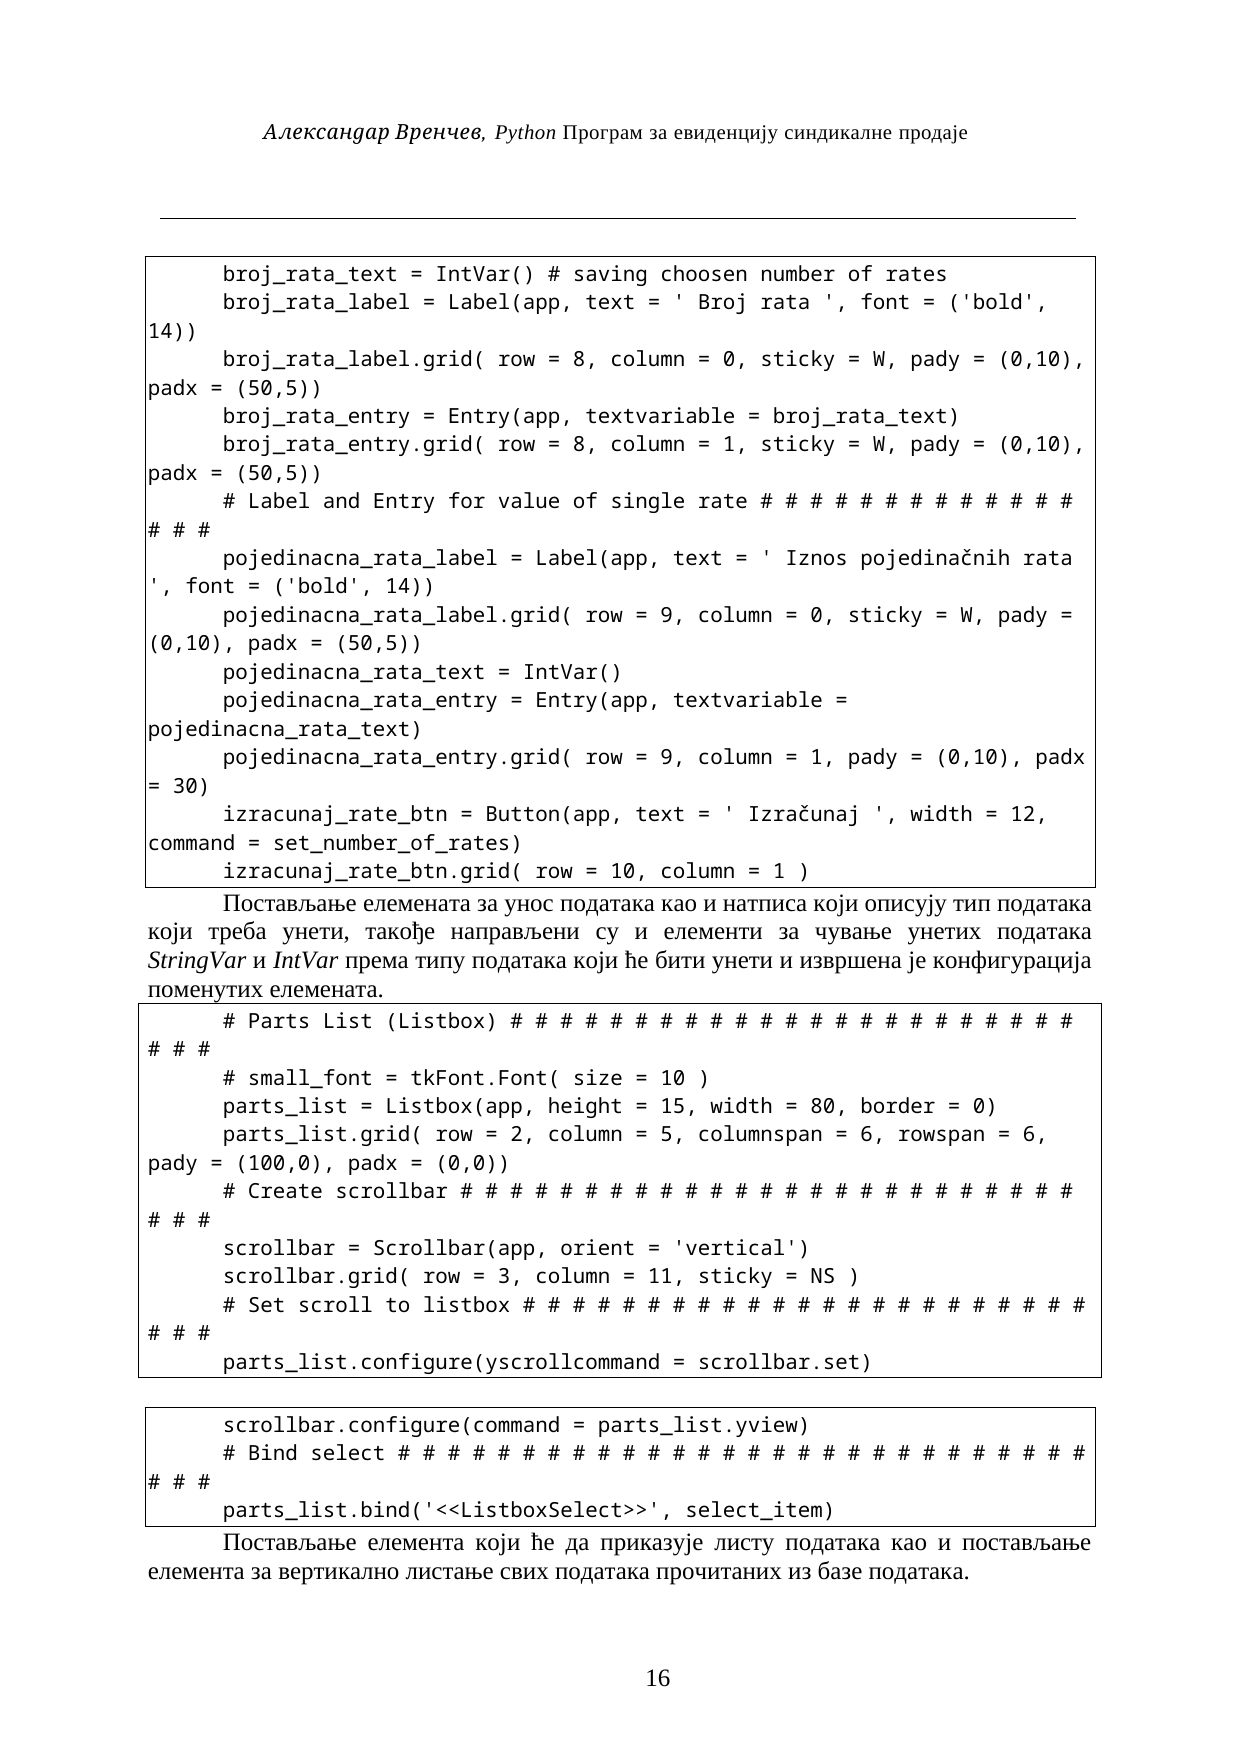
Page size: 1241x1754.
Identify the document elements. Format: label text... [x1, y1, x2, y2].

text Постављање елемента који ће да приказује листу података као и постављање елемента за вертикално листање свих података прочитаних из базе података. [148, 1527, 1093, 1584]
text izracunaj_rate_btn.grid( row = 10, column = 1 ) [146, 853, 1095, 887]
text broj_rata_label.grid( row = 8, column = 0, sticky = W, pady = (0,10), padx = (50,5)) [148, 344, 1093, 401]
text broj_rata_text = IntVar() # saving choosen number of rates [146, 257, 1095, 287]
text # Create scrollbar # # # # # # # # # # # # # # # # # # # # # # # # # # # # [148, 1176, 1093, 1233]
text parts_list.configure(yscrollcommand = scrollbar.set) [139, 1344, 1101, 1377]
text pojedinacna_rata_entry = Entry(app, textvariable = pojedinacna_rata_text) [148, 685, 1093, 742]
text parts_list.bind('<<ListboxSelect>>', select_item) [146, 1492, 1095, 1526]
text pojedinacna_rata_text = IntVar() [148, 657, 1093, 685]
text broj_rata_entry.grid( row = 8, column = 1, sticky = W, pady = (0,10), padx = (50,5)) [148, 429, 1093, 486]
text parts_list = Listbox(app, height = 15, width = 80, border = 0) [148, 1091, 1093, 1119]
text pojedinacna_rata_label.grid( row = 9, column = 0, sticky = W, pady = (0,10), padx = (50,5)) [148, 600, 1093, 657]
text parts_list.grid( row = 2, column = 5, columnspan = 6, rowspan = 6, pady = (100,0), padx = (0,0)) [148, 1119, 1093, 1176]
text # Label and Entry for value of single rate # # # # # # # # # # # # # # # # [148, 486, 1093, 543]
text Постављање елемената за унос података као и натписа који описују тип података који треба унети, такође направљени су и елементи за чување унетих података StringVar и IntVar према типу података који ће бити унети и извршена је конфигурација поменутих елемената. [148, 888, 1093, 1003]
text # Set scroll to listbox # # # # # # # # # # # # # # # # # # # # # # # # # # [148, 1290, 1093, 1344]
text scrollbar.configure(command = parts_list.yview) [146, 1408, 1095, 1438]
text izracunaj_rate_btn = Button(app, text = ' Izračunaj ', width = 12, command = set_number_of_rates) [148, 799, 1093, 853]
text pojedinacna_rata_entry.grid( row = 9, column = 1, pady = (0,10), padx = 30) [148, 742, 1093, 799]
text scrollbar = Scrollbar(app, orient = 'vertical') [148, 1233, 1093, 1262]
text broj_rata_entry = Entry(app, textvariable = broj_rata_text) [148, 401, 1093, 429]
text # Bind select # # # # # # # # # # # # # # # # # # # # # # # # # # # # # # # [148, 1438, 1093, 1492]
text broj_rata_label = Label(app, text = ' Broj rata ', font = ('bold', 14)) [148, 287, 1093, 344]
text scrollbar.grid( row = 3, column = 11, sticky = NS ) [148, 1262, 1093, 1290]
text pojedinacna_rata_label = Label(app, text = ' Iznos pojedinačnih rata ', font = ('bold', 14)) [148, 543, 1093, 600]
text # Parts List (Listbox) # # # # # # # # # # # # # # # # # # # # # # # # # # [139, 1004, 1101, 1063]
text # small_font = tkFont.Font( size = 10 ) [148, 1063, 1093, 1091]
